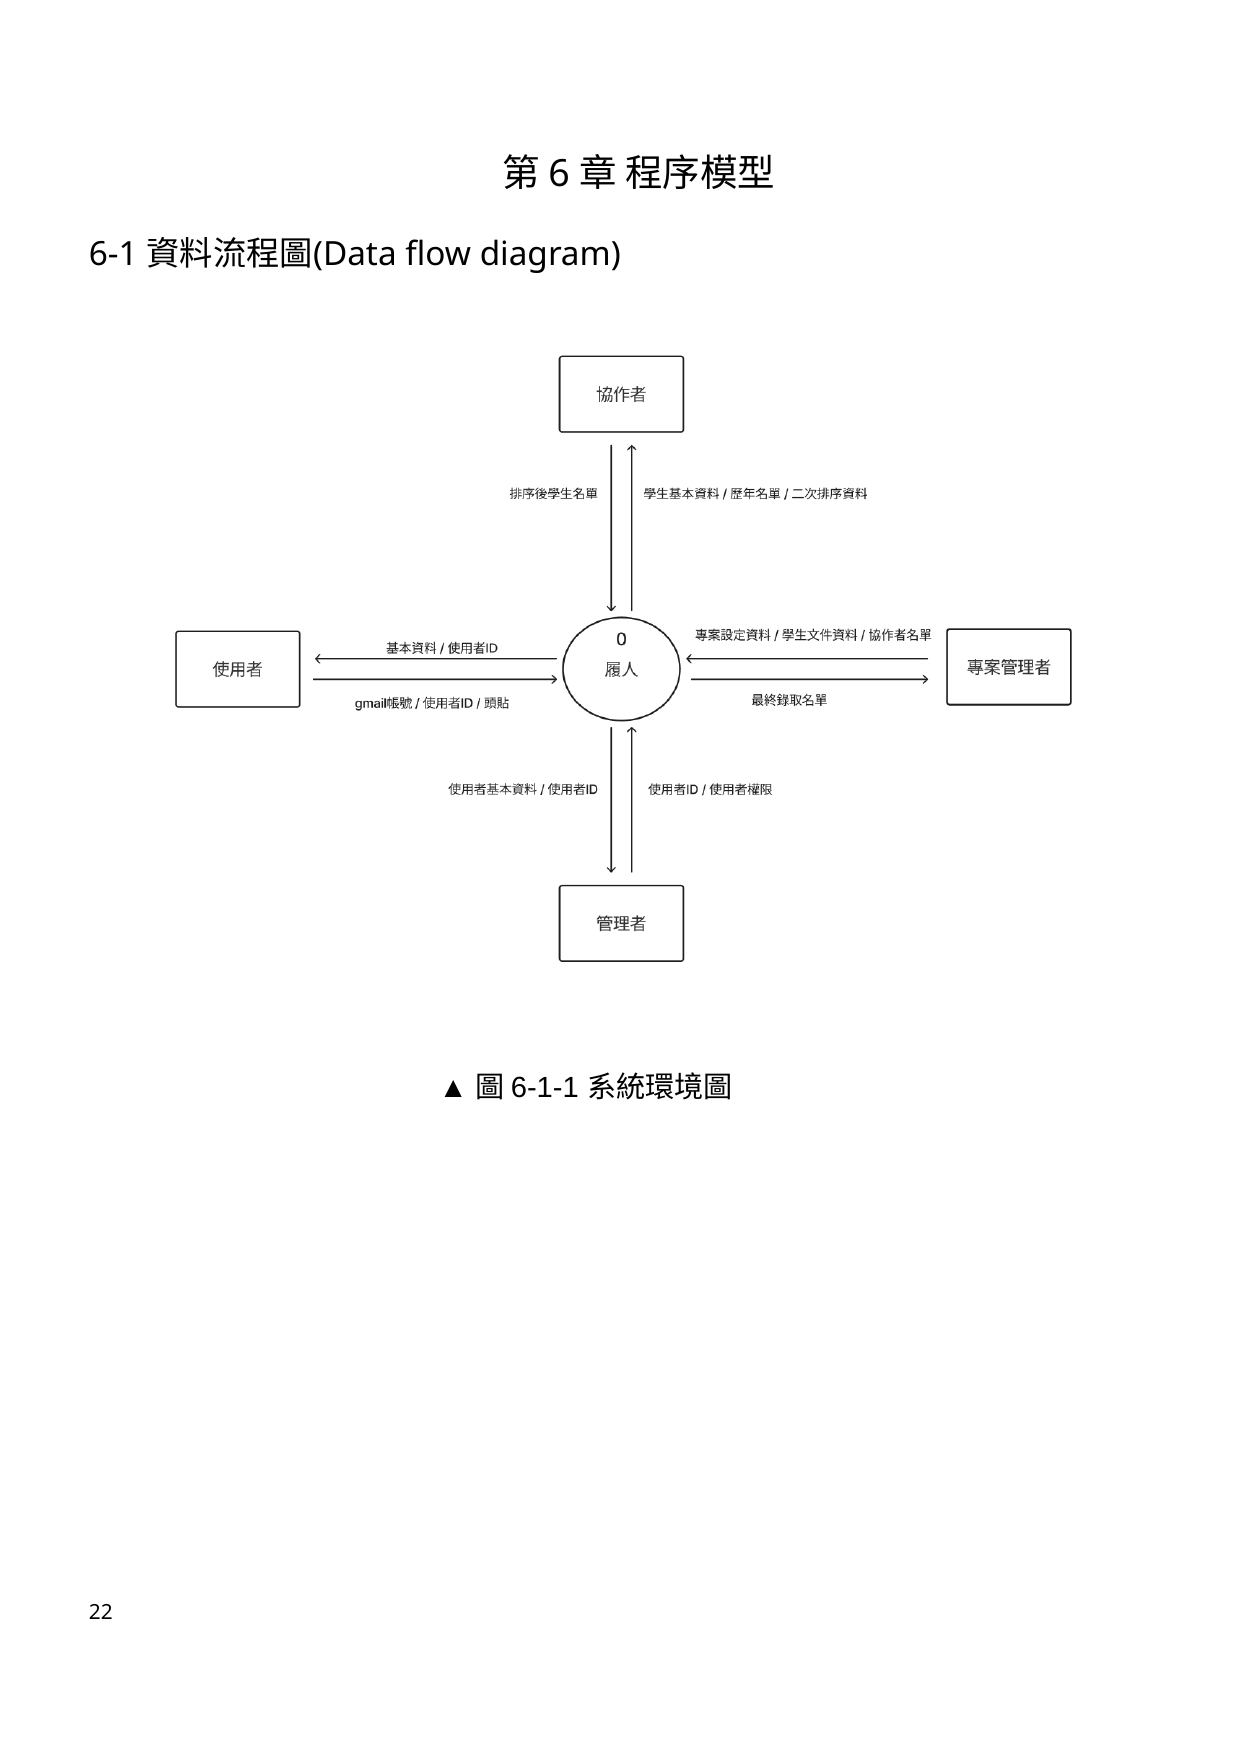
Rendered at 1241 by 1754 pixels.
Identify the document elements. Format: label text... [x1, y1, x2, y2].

text 6-1 資料流程圖(Data flow diagram) [89, 214, 1152, 289]
picture [88, 312, 1152, 1015]
text 第 6 章 程序模型 [126, 143, 1152, 197]
list ▲ 圖6-1-1 系統環境圖 [426, 1047, 1152, 1122]
